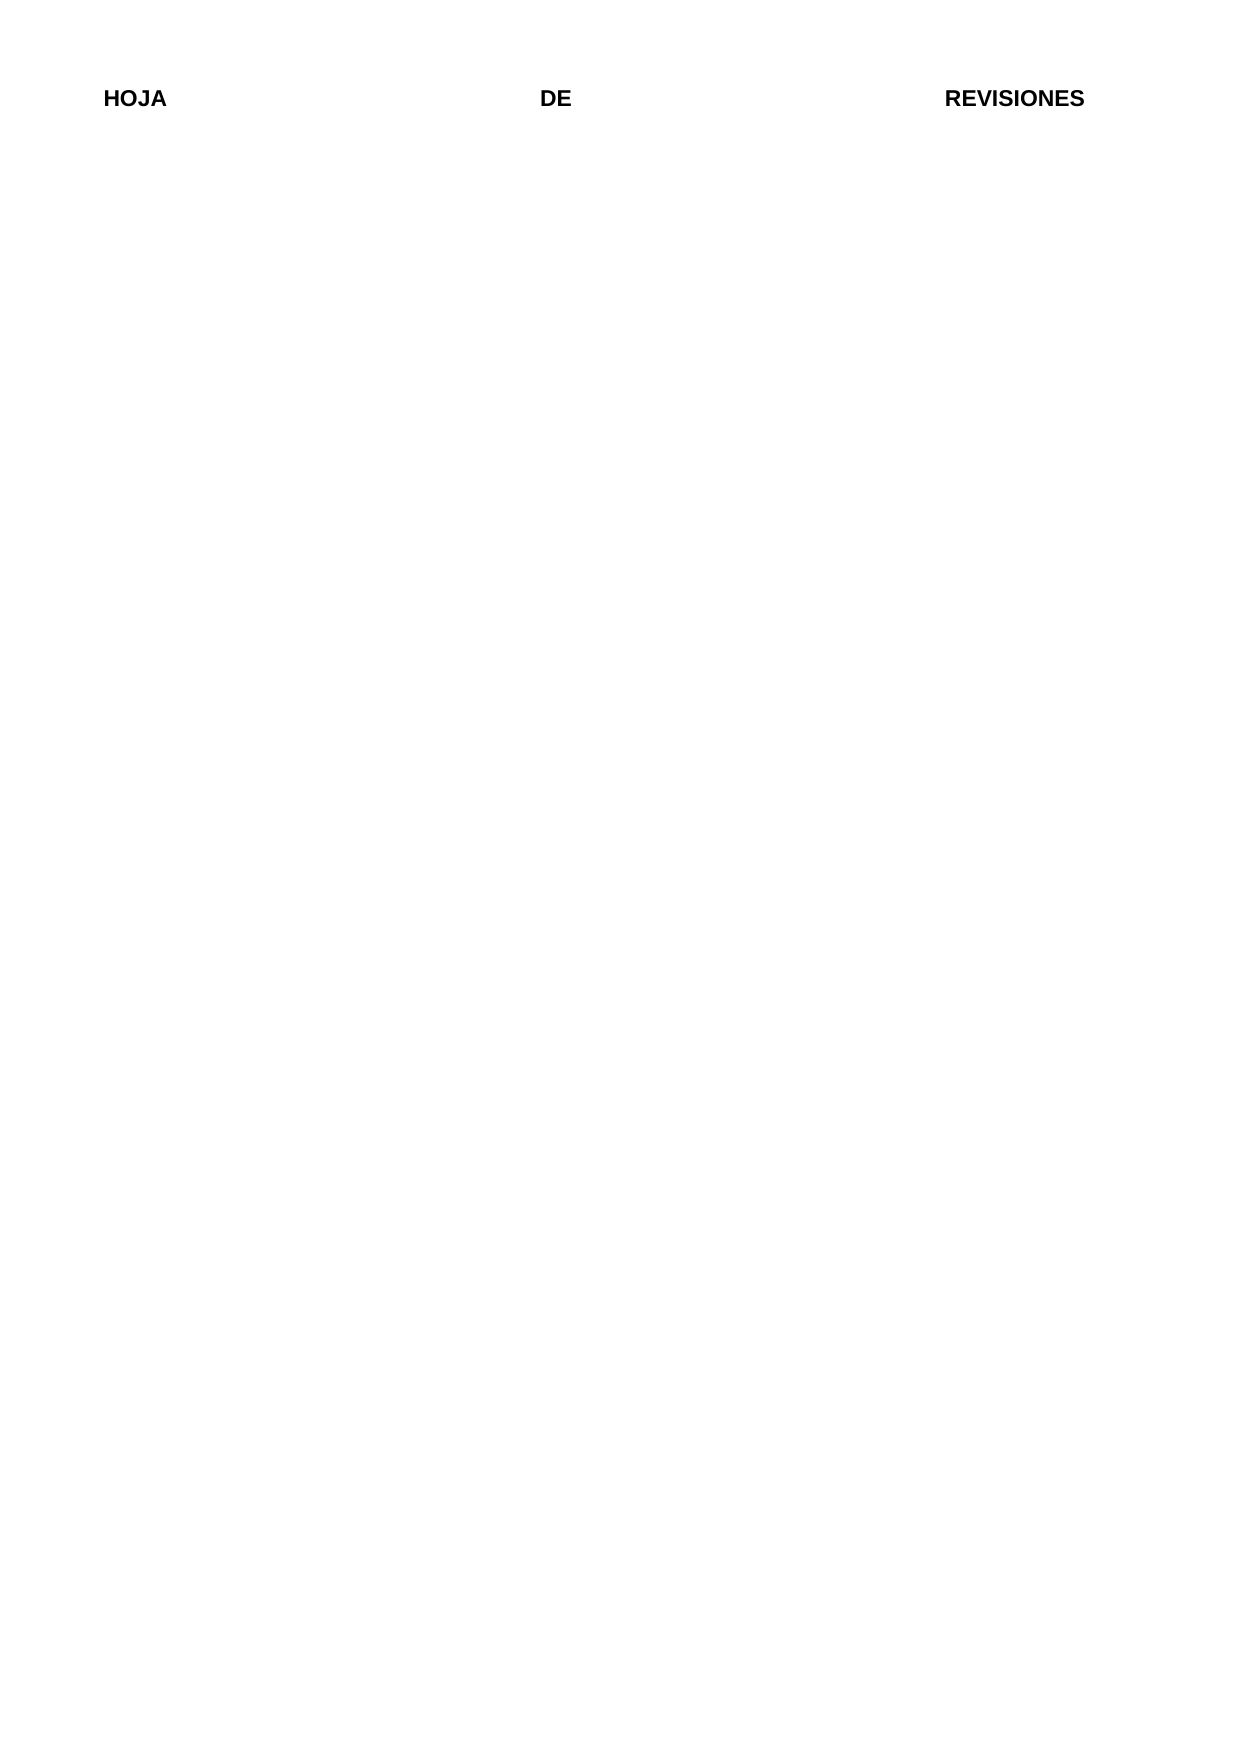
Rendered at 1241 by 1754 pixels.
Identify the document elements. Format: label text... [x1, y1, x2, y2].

table_header HOJA DE REVISIONES [92, 85, 1096, 144]
